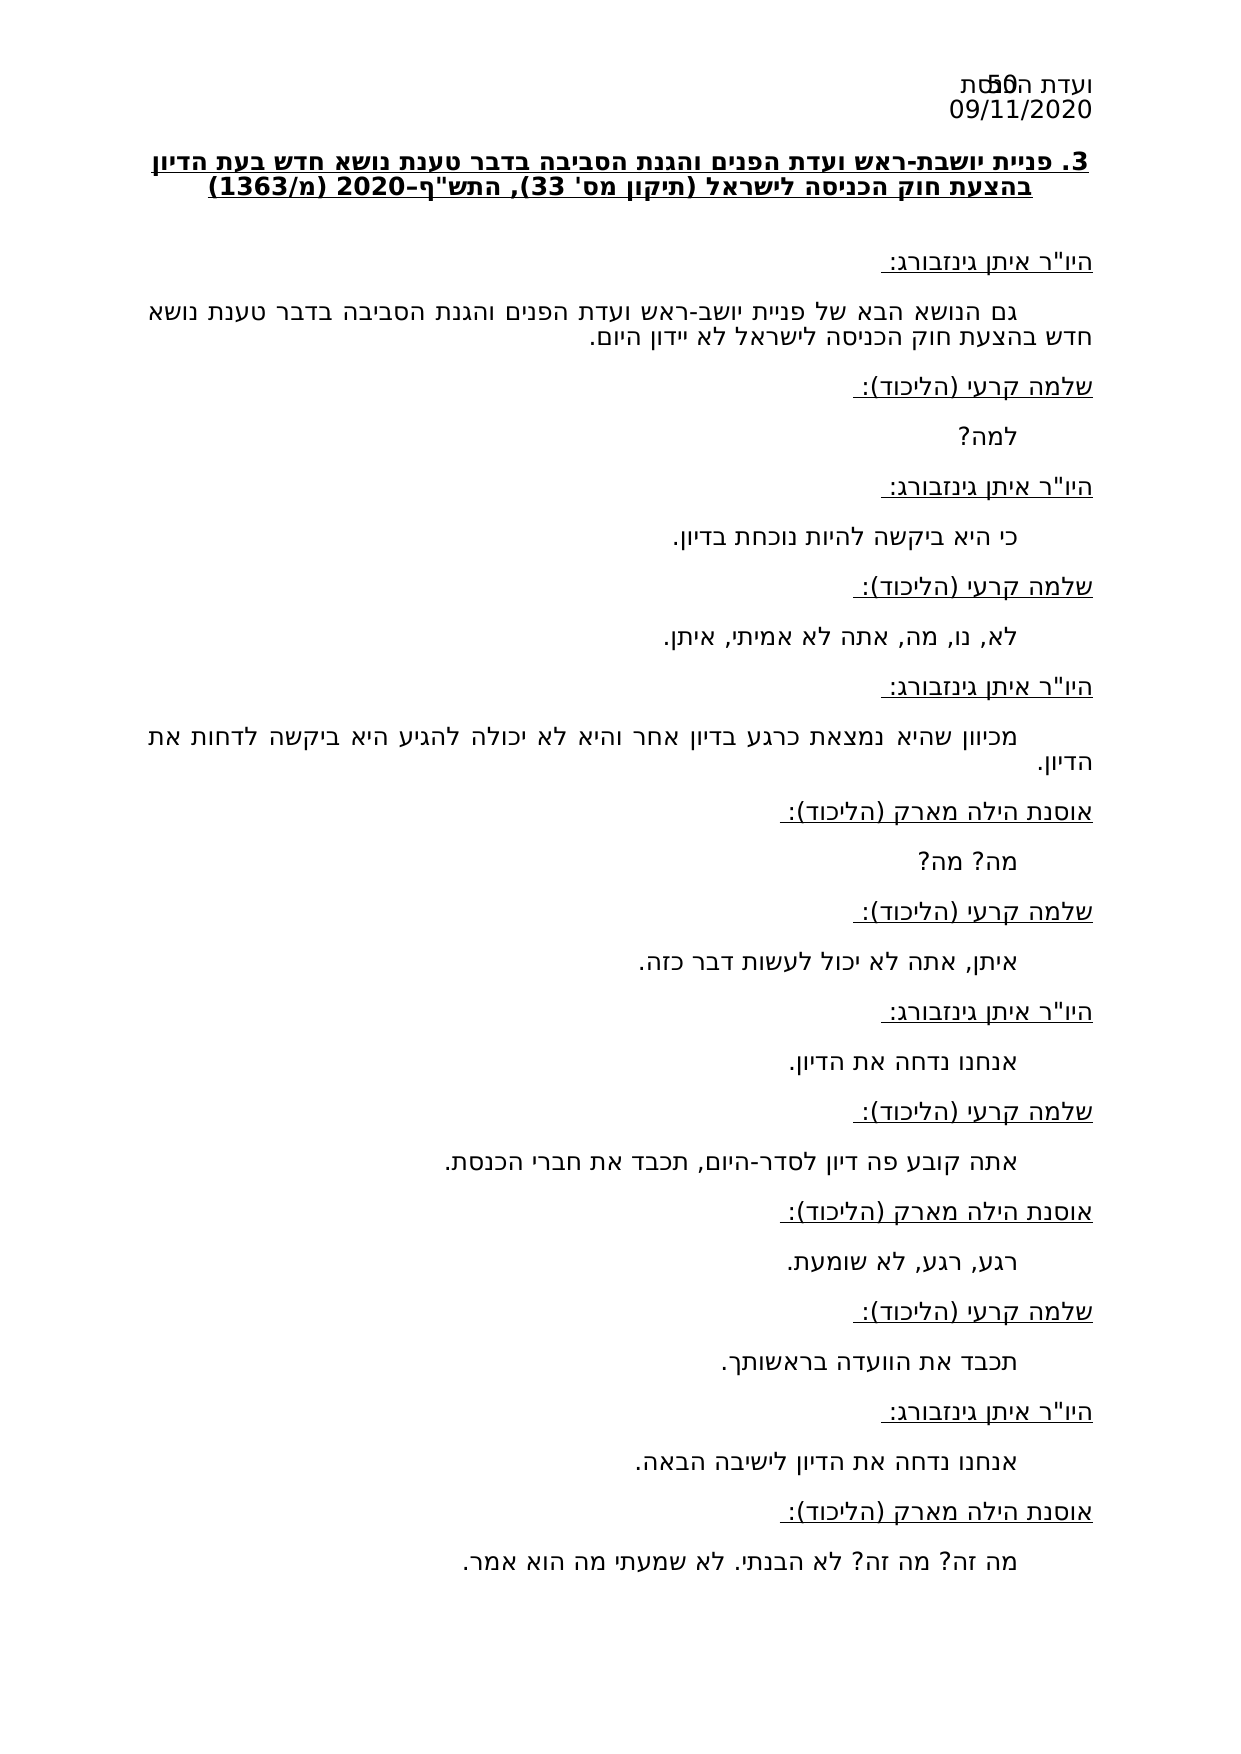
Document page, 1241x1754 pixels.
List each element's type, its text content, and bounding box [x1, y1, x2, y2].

text מה? מה? [147, 850, 1093, 875]
text << דובר >> שלמה קרעי (הליכוד): << דובר >> [147, 375, 1093, 400]
text רגע, רגע, לא שומעת. [147, 1250, 1093, 1275]
text גם הנושא הבא של פניית יושב-ראש ועדת הפנים והגנת הסביבה בדבר טענת נושא חדש בהצעת חוק הכניסה לישראל לא יידון היום. [147, 300, 1093, 350]
text למה? [147, 425, 1093, 450]
text תכבד את הוועדה בראשותך. [147, 1350, 1093, 1375]
text << דובר >> שלמה קרעי (הליכוד): << דובר >> [147, 575, 1093, 600]
text כי היא ביקשה להיות נוכחת בדיון. [147, 525, 1093, 550]
text איתן, אתה לא יכול לעשות דבר כזה. [147, 950, 1093, 975]
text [147, 1400, 1093, 1425]
text << דובר >> אוסנת הילה מארק (הליכוד): << דובר >> [147, 800, 1093, 825]
text << הצח >> 3. פניית יושבת-ראש ועדת הפנים והגנת הסביבה בדבר טענת נושא חדש בעת הדיון בהצעת חוק הכניסה לישראל (תיקון מס' 33), התש"ף–2020 (מ/1363)<< הצח >> [147, 150, 1093, 200]
text << דובר >> שלמה קרעי (הליכוד): << דובר >> [147, 900, 1093, 925]
text לא, נו, מה, אתה לא אמיתי, איתן. [147, 625, 1093, 650]
text << דובר >> אוסנת הילה מארק (הליכוד): << דובר >> [147, 1500, 1093, 1525]
text << יור >> היו"ר איתן גינזבורג: << יור >> [147, 1000, 1093, 1025]
text << דובר >> שלמה קרעי (הליכוד): << דובר >> [147, 1300, 1093, 1325]
text אנחנו נדחה את הדיון לישיבה הבאה. [147, 1450, 1093, 1475]
text << יור >> היו"ר איתן גינזבורג: << יור >> [147, 475, 1093, 500]
text מכיוון שהיא נמצאת כרגע בדיון אחר והיא לא יכולה להגיע היא ביקשה לדחות את הדיון. [147, 725, 1093, 775]
text << יור >> היו"ר איתן גינזבורג: << יור >> [147, 675, 1093, 700]
text << דובר >> שלמה קרעי (הליכוד): << דובר >> [147, 1100, 1093, 1125]
text מה זה? מה זה? לא הבנתי. לא שמעתי מה הוא אמר. [147, 1550, 1093, 1575]
text << דובר >> אוסנת הילה מארק (הליכוד): << דובר >> [147, 1200, 1093, 1225]
text אנחנו נדחה את הדיון. [147, 1050, 1093, 1075]
text אתה קובע פה דיון לסדר-היום, תכבד את חברי הכנסת. [147, 1150, 1093, 1175]
text << יור >> היו"ר איתן גינזבורג: << יור >> [147, 250, 1093, 275]
